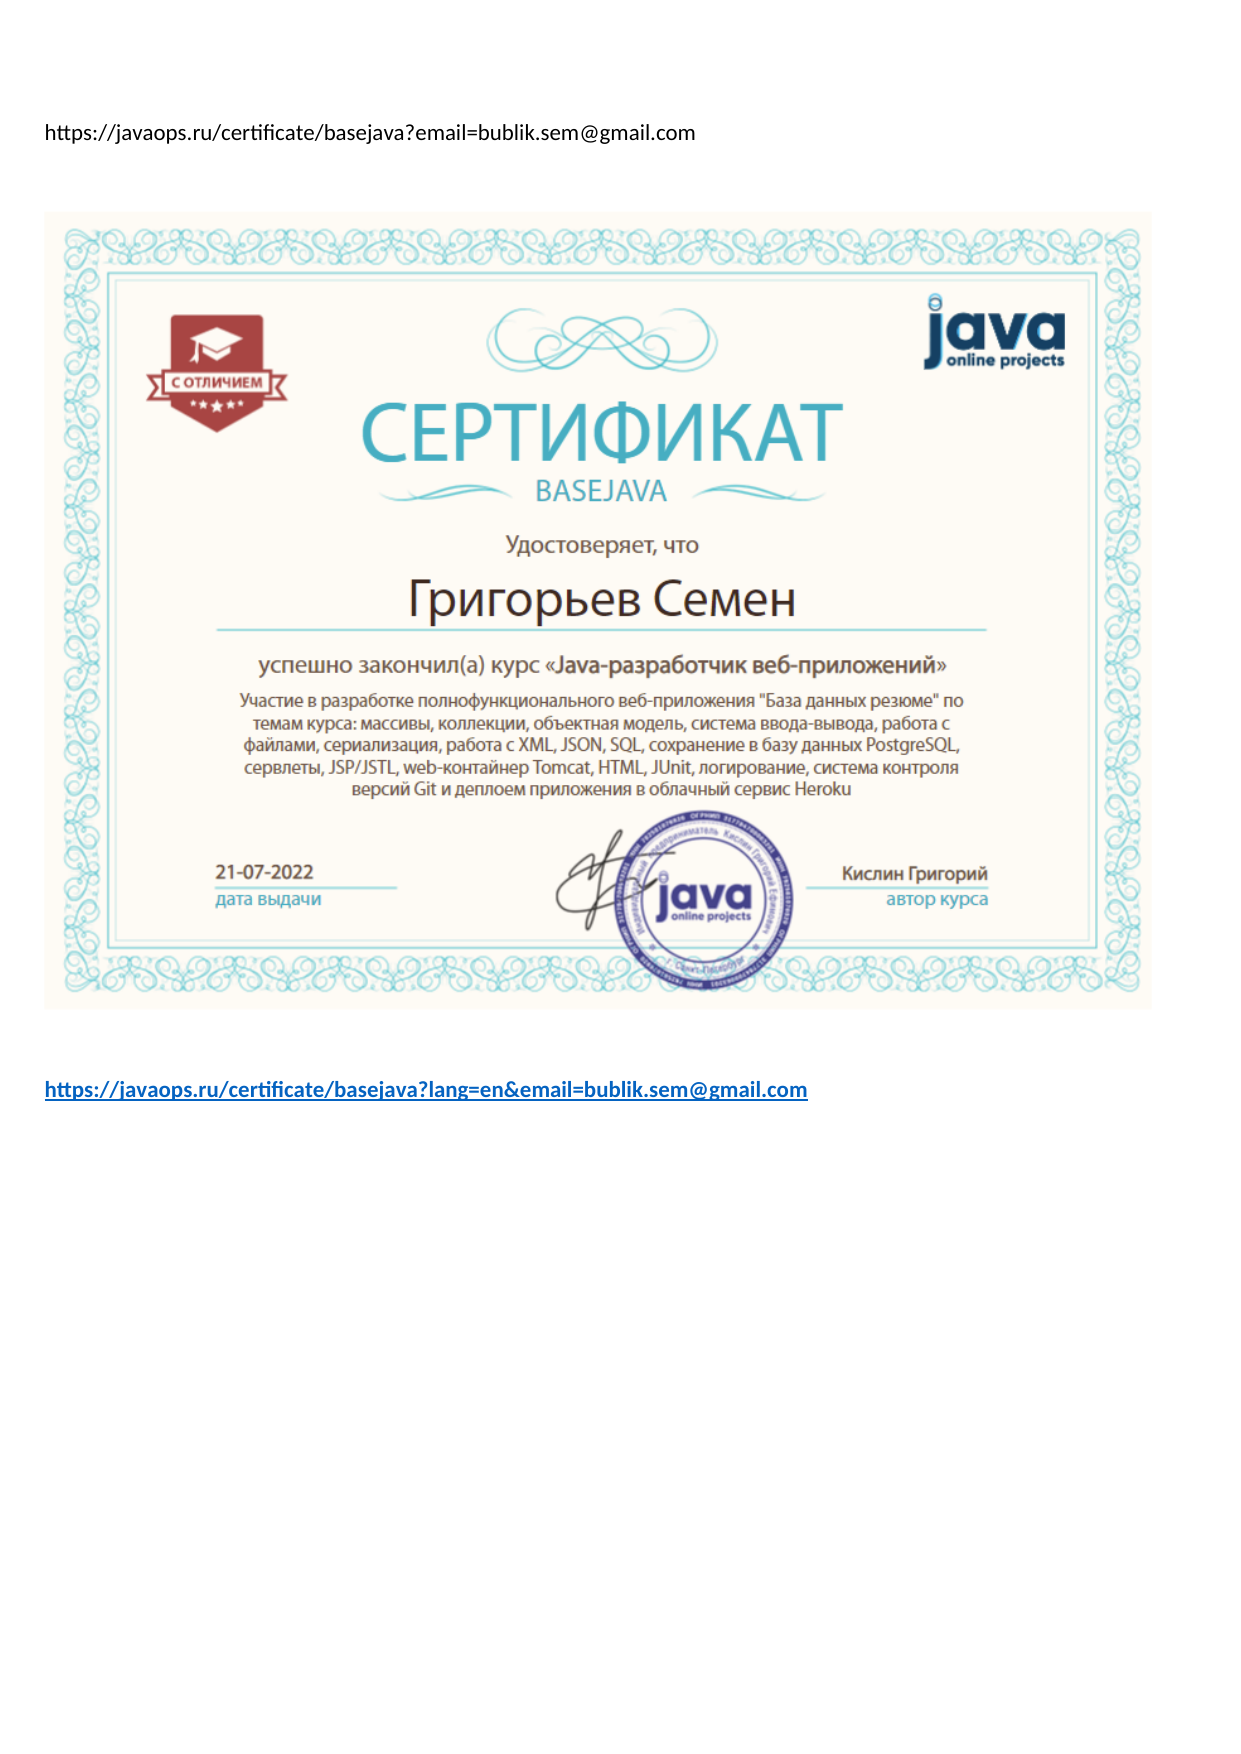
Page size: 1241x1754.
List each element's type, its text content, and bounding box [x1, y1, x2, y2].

picture [44, 211, 1152, 1010]
text https://javaops.ru/certificate/basejava?email=bublik.sem@gmail.com [44, 118, 1152, 146]
text https://javaops.ru/certificate/basejava?lang=en&email=bublik.sem@gmail.com [44, 1075, 1152, 1103]
